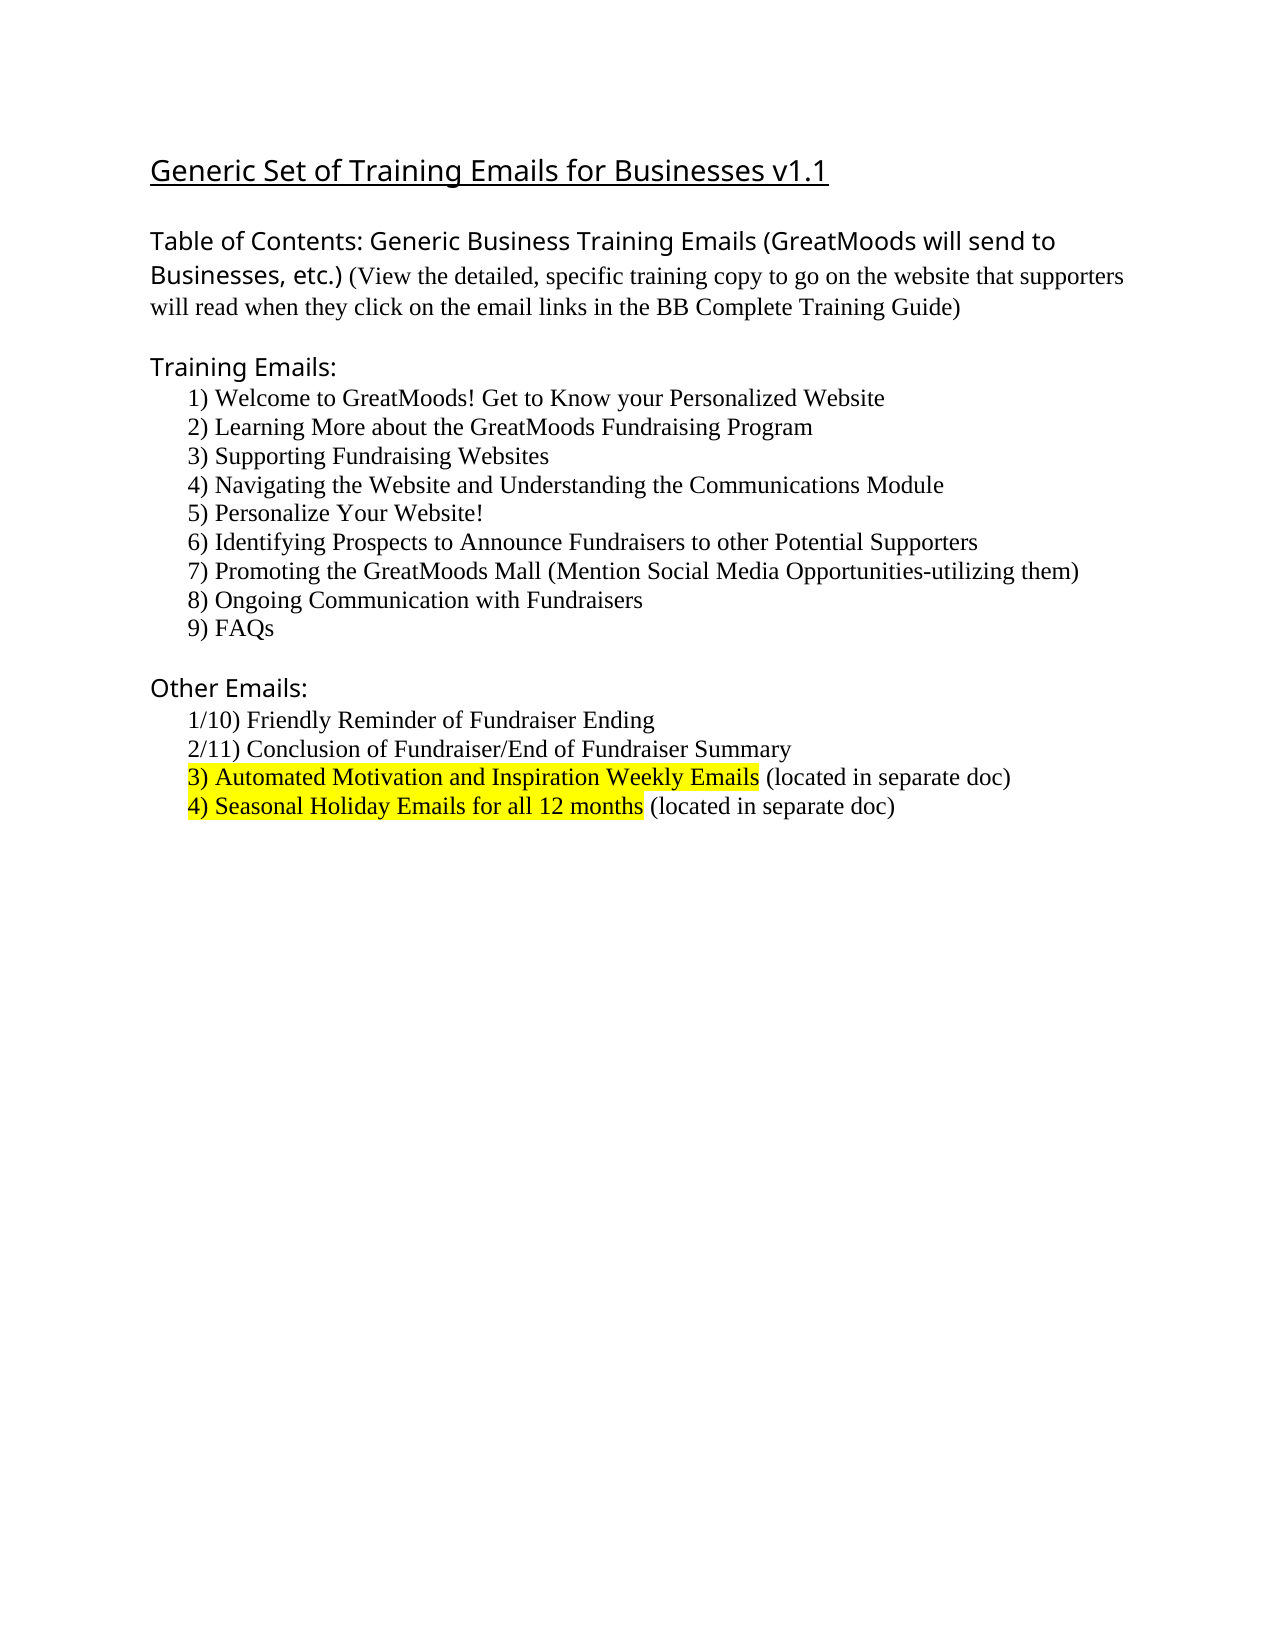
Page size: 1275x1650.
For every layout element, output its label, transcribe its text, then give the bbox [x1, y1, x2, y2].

text 2/11) Conclusion of Fundraiser/End of Fundraiser Summary [187, 734, 1125, 762]
text 3) Automated Motivation and Inspiration Weekly Emails (located in separate doc) [187, 762, 1125, 791]
text 1) Welcome to GreatMoods! Get to Know your Personalized Website [187, 383, 1125, 412]
text Generic Set of Training Emails for Businesses v1.1 [150, 150, 1125, 190]
text 3) Supporting Fundraising Websites [187, 441, 1125, 470]
text 7) Promoting the GreatMoods Mall (Mention Social Media Opportunities-utilizing them) [187, 556, 1125, 585]
text Other Emails: [150, 671, 1125, 705]
text 2) Learning More about the GreatMoods Fundraising Program [187, 412, 1125, 441]
text 4) Navigating the Website and Understanding the Communications Module [187, 470, 1125, 498]
text 1/10) Friendly Reminder of Fundraiser Ending [187, 705, 1125, 734]
text 8) Ongoing Communication with Fundraisers [187, 585, 1125, 613]
text Table of Contents: Generic Business Training Emails (GreatMoods will send to Businesses, etc.) (View the detailed, specific training copy to go on the website that supporters will read when they click on the email links in the BB Complete Training Guide) [150, 224, 1125, 321]
text 9) FAQs [187, 613, 1125, 642]
text 5) Personalize Your Website! [187, 498, 1125, 527]
text 6) Identifying Prospects to Announce Fundraisers to other Potential Supporters [187, 527, 1125, 556]
text Training Emails: [150, 349, 1125, 383]
text 4) Seasonal Holiday Emails for all 12 months (located in separate doc) [644, 791, 1125, 820]
